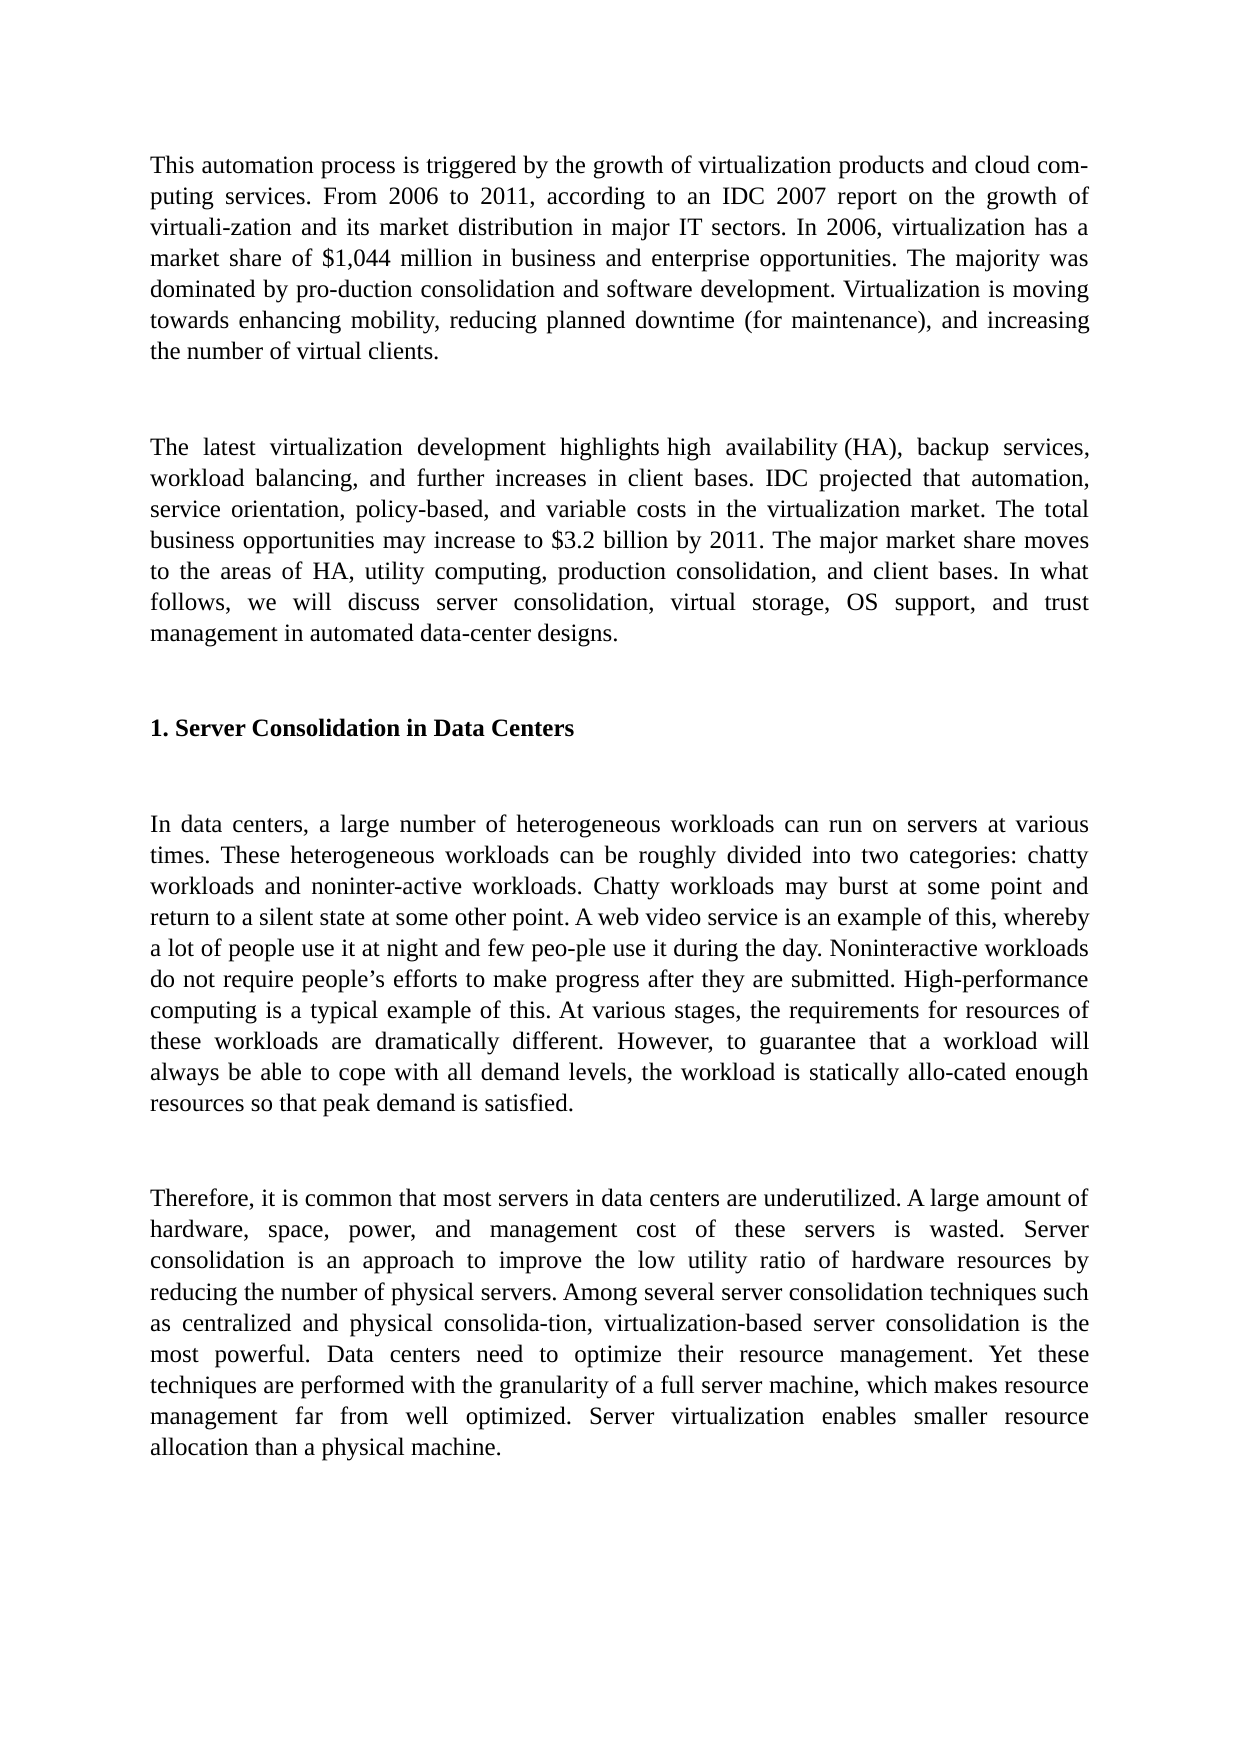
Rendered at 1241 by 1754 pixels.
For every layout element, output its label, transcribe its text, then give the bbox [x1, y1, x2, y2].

text Therefore, it is common that most servers in data centers are underutilized. A large amount of hardware, space, power, and management cost of these servers is wasted. Server consolidation is an approach to improve the low utility ratio of hardware resources by reducing the number of physical servers. Among several server consolidation techniques such as centralized and physical consolida-tion, virtualization-based server consolidation is the most powerful. Data centers need to optimize their resource management. Yet these techniques are performed with the granularity of a full server machine, which makes resource management far from well optimized. Server virtualization enables smaller resource allocation than a physical machine. [150, 1183, 1090, 1461]
text 1. Server Consolidation in Data Centers [150, 713, 1090, 742]
text The latest virtualization development highlights high availability (HA), backup services, workload balancing, and further increases in client bases. IDC projected that automation, service orientation, policy-based, and variable costs in the virtualization market. The total business opportunities may increase to $3.2 billion by 2011. The major market share moves to the areas of HA, utility computing, production consolidation, and client bases. In what follows, we will discuss server consolidation, virtual storage, OS support, and trust management in automated data-center designs. [150, 432, 1090, 647]
text In data centers, a large number of heterogeneous workloads can run on servers at various times. These heterogeneous workloads can be roughly divided into two categories: chatty workloads and noninter-active workloads. Chatty workloads may burst at some point and return to a silent state at some other point. A web video service is an example of this, whereby a lot of people use it at night and few peo-ple use it during the day. Noninteractive workloads do not require people’s efforts to make progress after they are submitted. High-performance computing is a typical example of this. At various stages, the requirements for resources of these workloads are dramatically different. However, to guarantee that a workload will always be able to cope with all demand levels, the workload is statically allo-cated enough resources so that peak demand is satisfied. [150, 809, 1090, 1117]
text This automation process is triggered by the growth of virtualization products and cloud com-puting services. From 2006 to 2011, according to an IDC 2007 report on the growth of virtuali-zation and its market distribution in major IT sectors. In 2006, virtualization has a market share of $1,044 million in business and enterprise opportunities. The majority was dominated by pro-duction consolidation and software development. Virtualization is moving towards enhancing mobility, reducing planned downtime (for maintenance), and increasing the number of virtual clients. [150, 150, 1090, 365]
